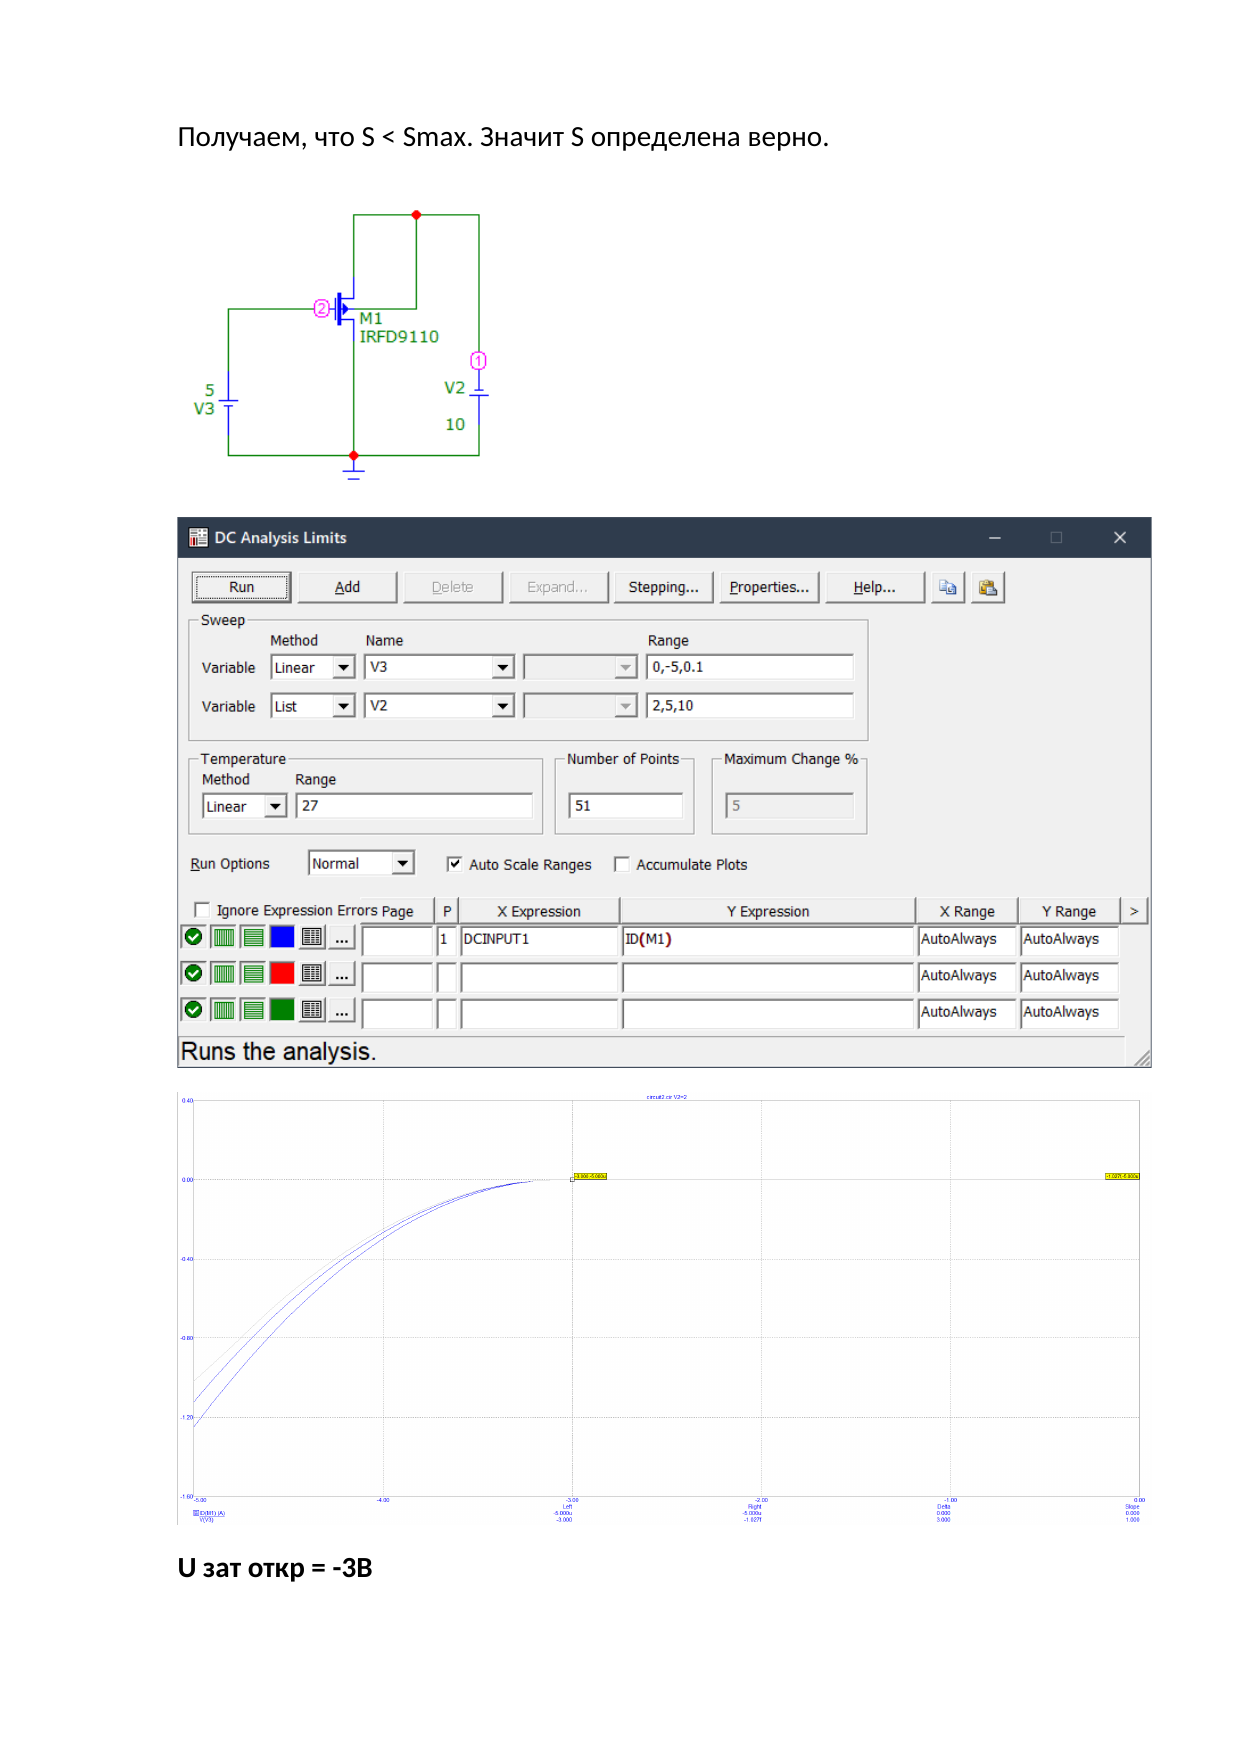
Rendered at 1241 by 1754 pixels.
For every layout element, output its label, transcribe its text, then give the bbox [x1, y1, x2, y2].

picture [177, 517, 1152, 1068]
text Получаем, что S < Smax. Значит S определена верно. [177, 118, 1152, 154]
picture [177, 180, 502, 493]
picture [177, 1092, 1152, 1525]
text U зат откр = -3В [177, 1549, 1152, 1585]
